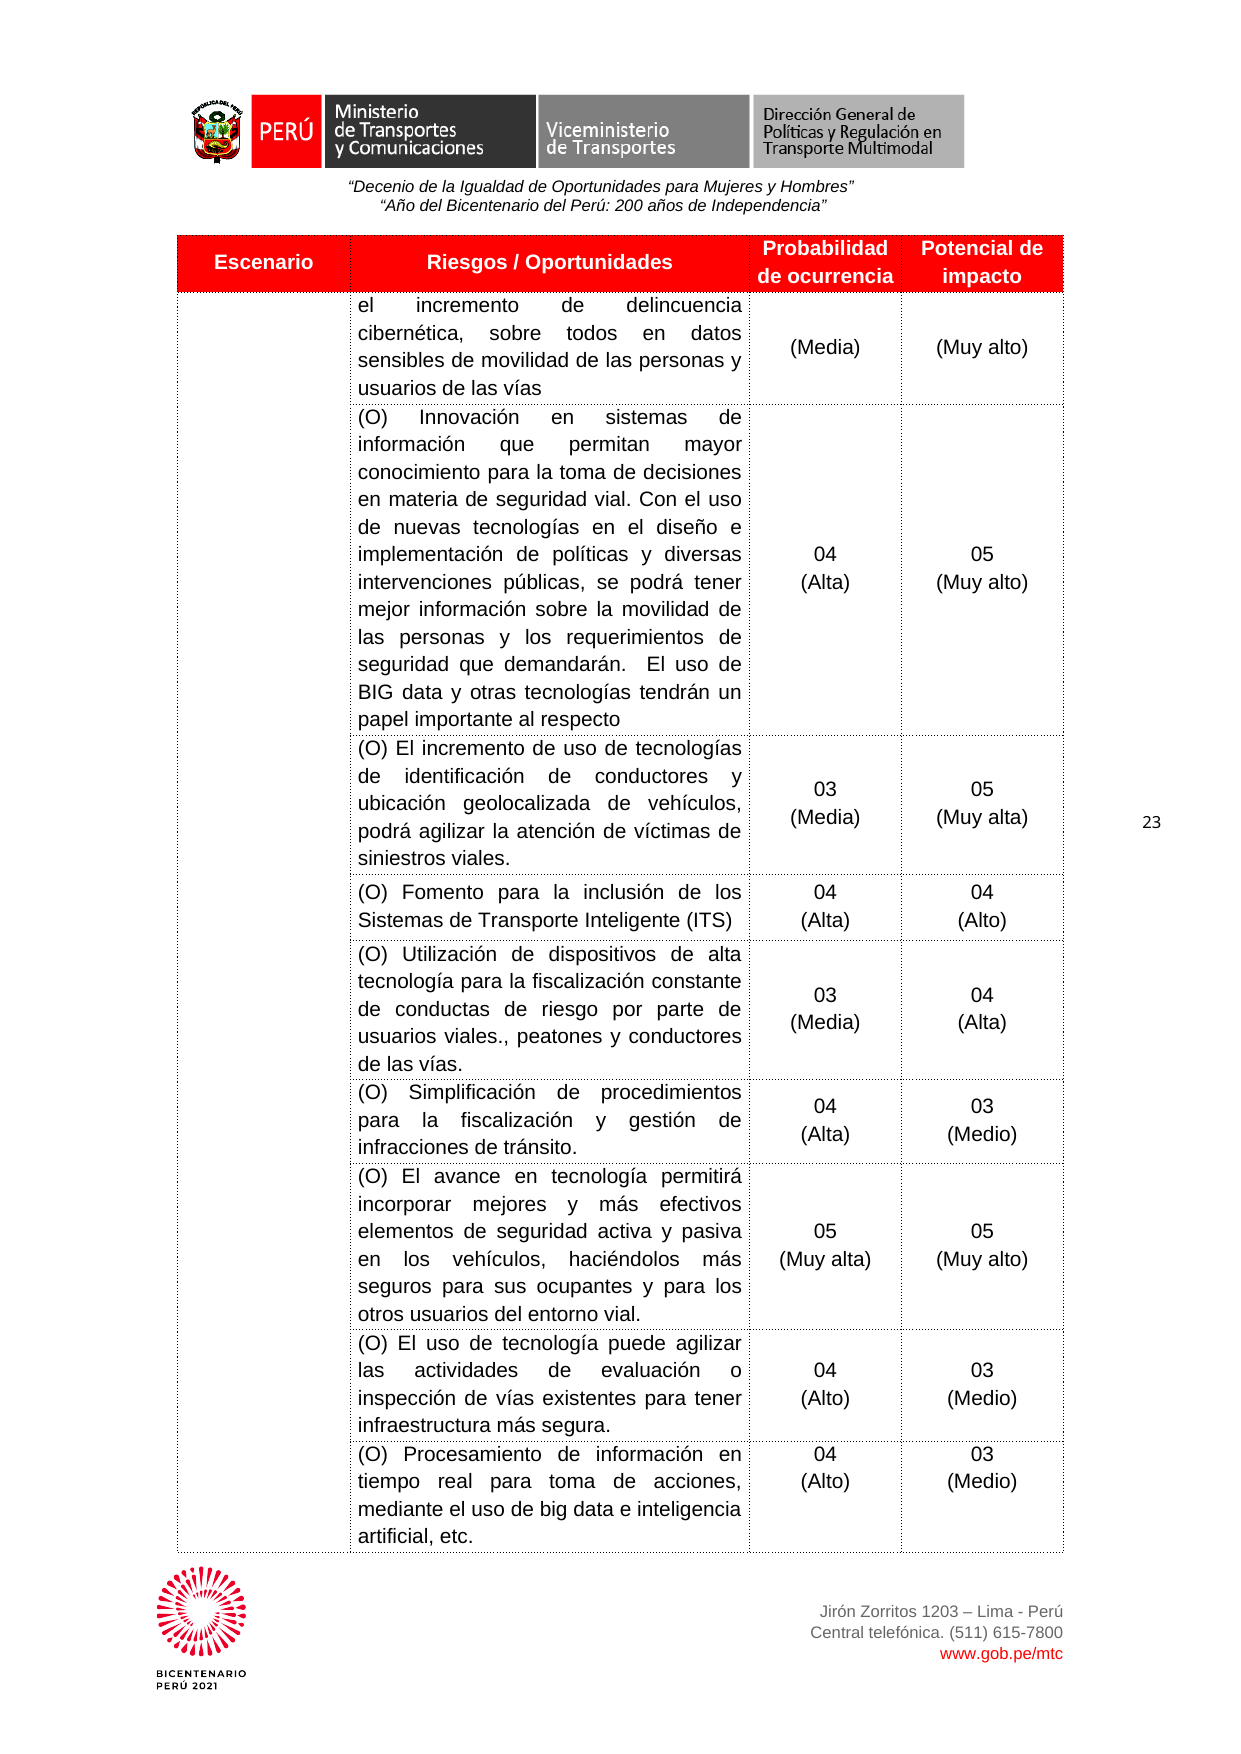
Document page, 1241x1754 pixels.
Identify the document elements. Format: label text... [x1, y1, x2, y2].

table_header Probabilidad de ocurrencia [749, 235, 901, 292]
table_cell 05 (Muy alta) [749, 1163, 901, 1329]
table_cell 04 (Alta) [749, 874, 901, 940]
table_header Potencial de impacto [901, 235, 1063, 292]
table_cell 04 (Alto) [749, 1441, 901, 1552]
table_cell (O) El uso de tecnología puede agilizar las actividades de evaluación o inspección de vías existentes para tener infraestructura más segura. [350, 1329, 749, 1441]
table_cell 05 (Muy alto) [901, 292, 1063, 404]
table_cell 04 (Alta) [749, 404, 901, 735]
table_cell 04 (Alta) [749, 1079, 901, 1163]
table_cell (O) Innovación en sistemas de información que permitan mayor conocimiento para la toma de decisiones en materia de seguridad vial. Con el uso de nuevas tecnologías en el diseño e implementación de políticas y diversas intervenciones públicas, se podrá tener mejor información sobre la movilidad de las personas y los requerimientos de seguridad que demandarán. El uso de BIG data y otras tecnologías tendrán un papel importante al respecto [350, 404, 749, 735]
table_cell 04 (Alto) [901, 874, 1063, 940]
table_header Riesgos / Oportunidades [350, 235, 749, 292]
table_cell 05 (Muy alto) [901, 1163, 1063, 1329]
table_cell 05 (Muy alta) [901, 735, 1063, 874]
table_cell 03 (Media) [749, 940, 901, 1079]
table_cell 05 (Muy alto) [901, 404, 1063, 735]
table_cell 04 (Alta) [901, 940, 1063, 1079]
table_cell (O) El incremento de uso de tecnologías de identificación de conductores y ubicación geolocalizada de vehículos, podrá agilizar la atención de víctimas de siniestros viales. [350, 735, 749, 874]
table_cell (O) Procesamiento de información en tiempo real para toma de acciones, mediante el uso de big data e inteligencia artificial, etc. [350, 1441, 749, 1552]
picture [177, 91, 968, 171]
table_cell 03 (Media) [749, 292, 901, 404]
table_cell (O) Utilización de dispositivos de alta tecnología para la fiscalización constante de conductas de riesgo por parte de usuarios viales., peatones y conductores de las vías. [350, 940, 749, 1079]
picture [156, 1566, 246, 1690]
table_cell 03 (Medio) [901, 1329, 1063, 1441]
table_cell (O) Fomento para la inclusión de los Sistemas de Transporte Inteligente (ITS) [350, 874, 749, 940]
table_cell 03 (Medio) [901, 1441, 1063, 1552]
table_cell 04 (Alto) [749, 1329, 901, 1441]
table_header Escenario [177, 235, 350, 292]
table_cell 03 (Media) [749, 735, 901, 874]
table_cell (O) Simplificación de procedimientos para la fiscalización y gestión de infracciones de tránsito. [350, 1079, 749, 1163]
table_cell 03 (Medio) [901, 1079, 1063, 1163]
table_cell (O) El avance en tecnología permitirá incorporar mejores y más efectivos elementos de seguridad activa y pasiva en los vehículos, haciéndolos más seguros para sus ocupantes y para los otros usuarios del entorno vial. [350, 1163, 749, 1329]
